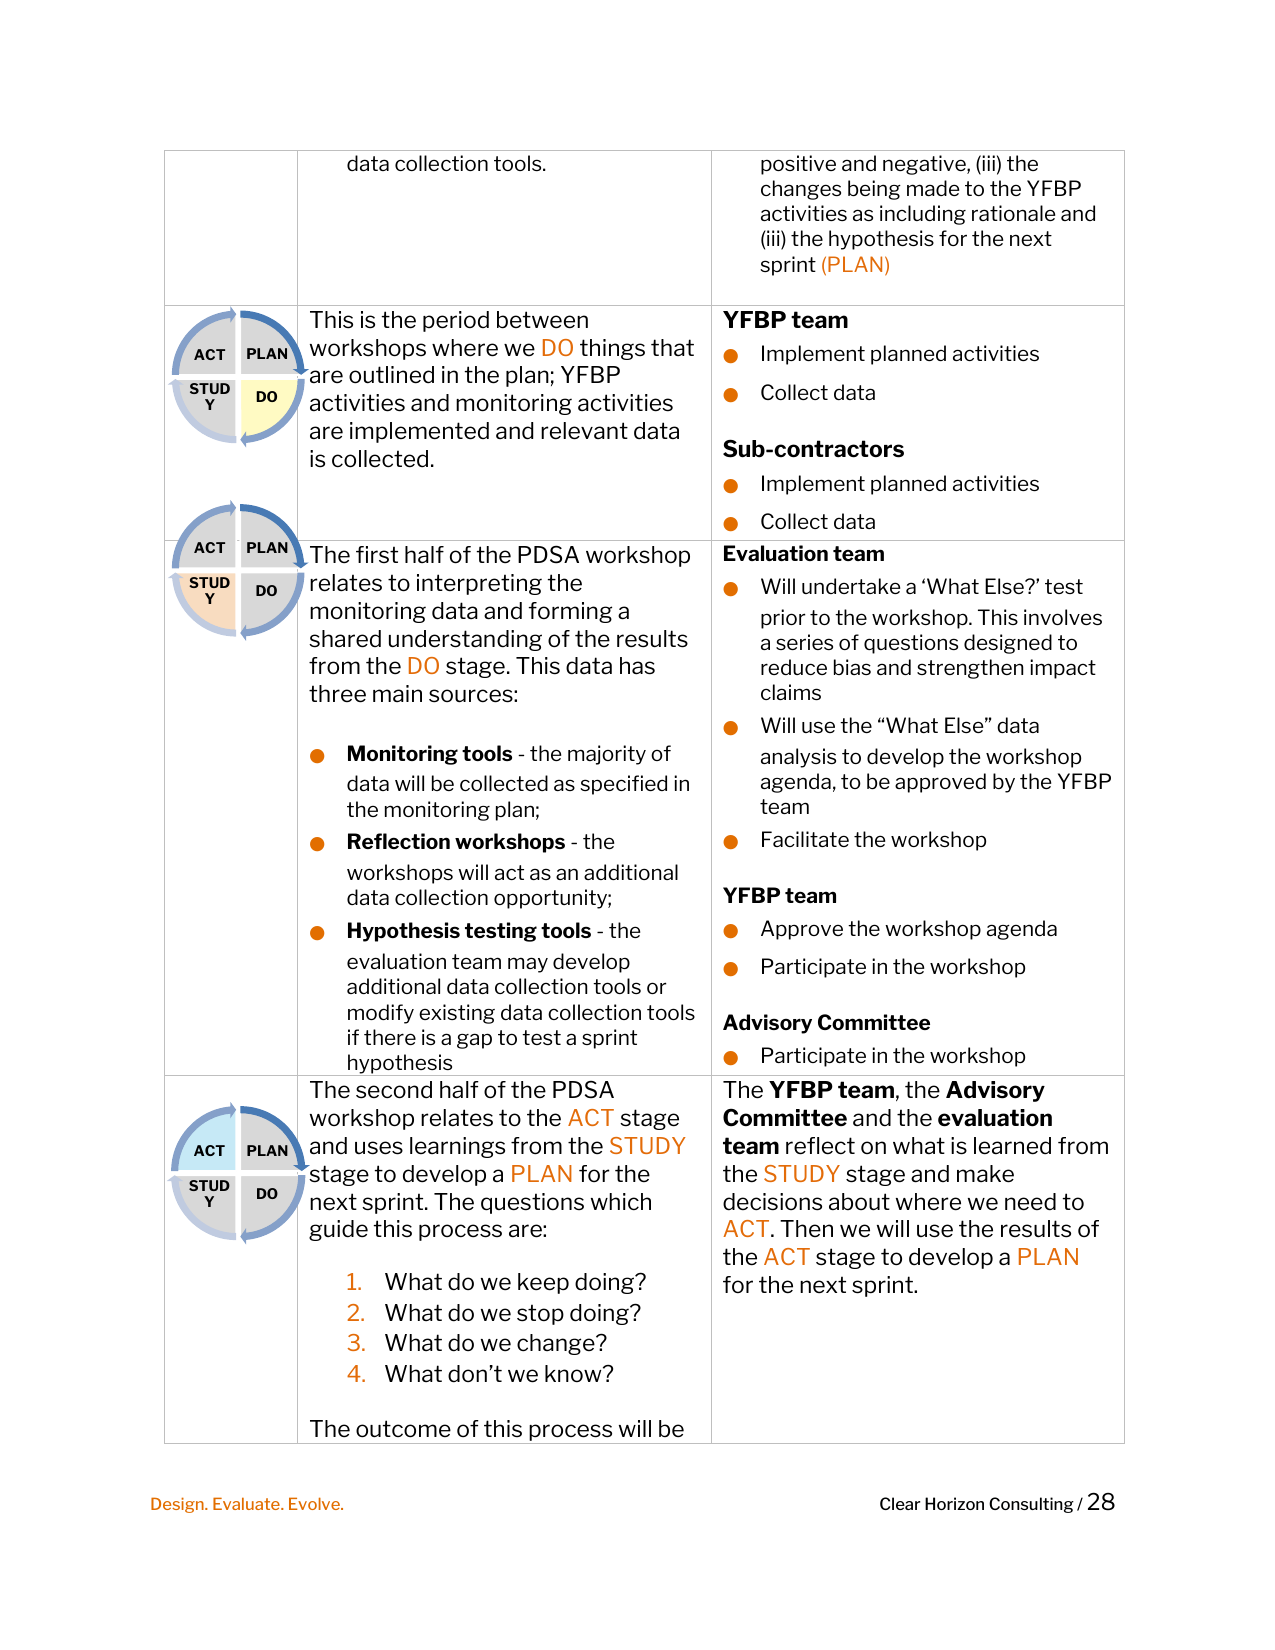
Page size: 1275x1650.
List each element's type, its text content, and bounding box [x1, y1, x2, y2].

table_cell [165, 306, 297, 540]
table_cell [712, 151, 1124, 305]
table_cell [165, 541, 297, 1075]
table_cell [298, 1076, 711, 1443]
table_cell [712, 1076, 1124, 1443]
table_cell [165, 151, 297, 305]
table_cell The first half of the PDSA workshop relates to interpreting the monitoring data and forming a shared understanding of the results from the DO stage. This data has three main sources: Monitoring tools - the majority of data will be collected as specified in the monitoring plan; Reflection workshops - the workshops will act as an additional data collection opportunity; Hypothesis testing tools - the evaluation team may develop additional data collection tools or modify existing data collection tools if there is a gap to test a sprint hypothesis [298, 541, 711, 1075]
table_cell This is the period between workshops where we DO things that are outlined in the plan; YFBP activities and monitoring activities are implemented and relevant data is collected. [298, 306, 711, 540]
table_cell [165, 1076, 297, 1443]
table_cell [298, 151, 711, 305]
table_cell Evaluation team Will undertake a ‘What Else?’ test prior to the workshop. This involves a series of questions designed to reduce bias and strengthen impact claims Will use the “What Else” data analysis to develop the workshop agenda, to be approved by the YFBP team Facilitate the workshop YFBP team Approve the workshop agenda Participate in the workshop Advisory Committee Participate in the workshop [712, 541, 1124, 1075]
table_cell YFBP team Implement planned activities Collect data Sub-contractors Implement planned activities Collect data [712, 306, 1124, 540]
